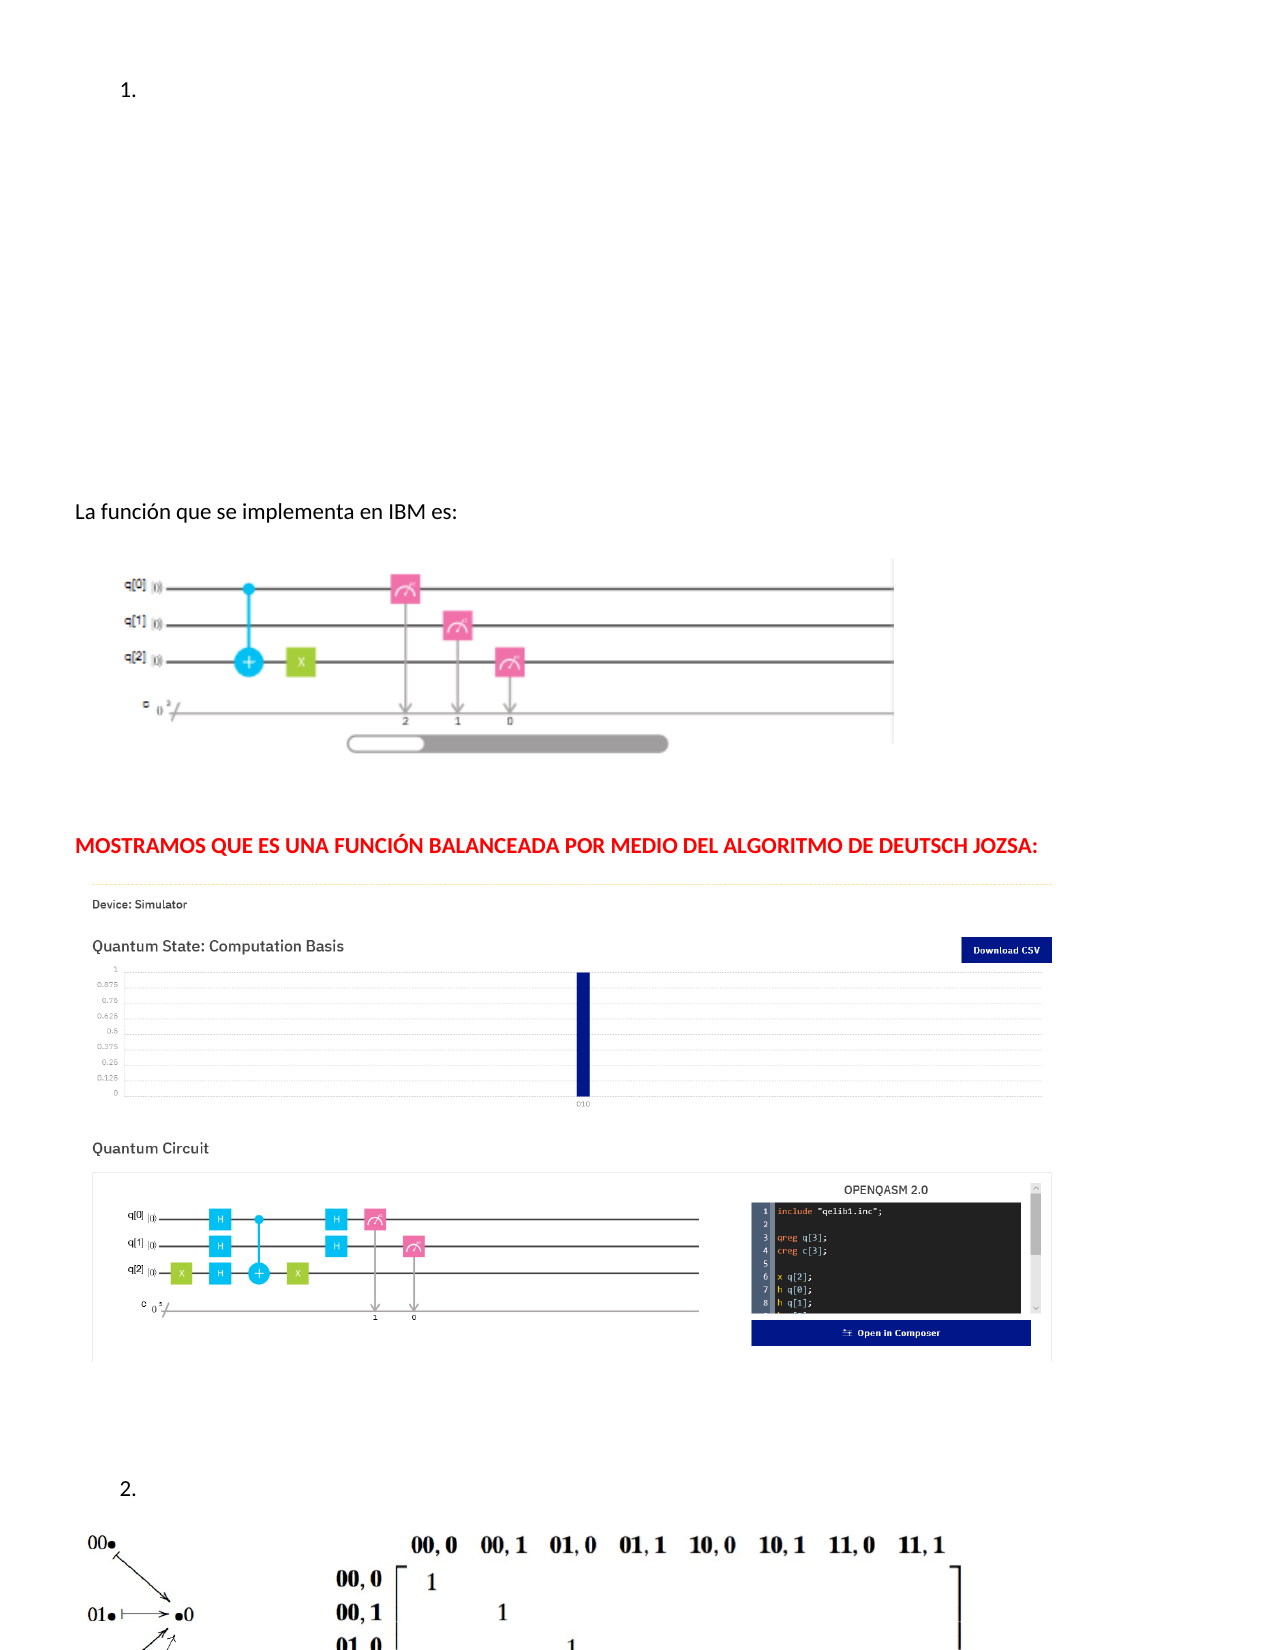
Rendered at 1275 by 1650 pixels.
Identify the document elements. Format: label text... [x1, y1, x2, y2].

text La función que se implementa en IBM es: [75, 497, 1200, 525]
picture [321, 1521, 983, 1650]
text MOSTRAMOS QUE ES UNA FUNCIÓN BALANCEADA POR MEDIO DEL ALGORITMO DE DEUTSCH JOZSA: [75, 831, 1200, 859]
picture [75, 1521, 206, 1650]
